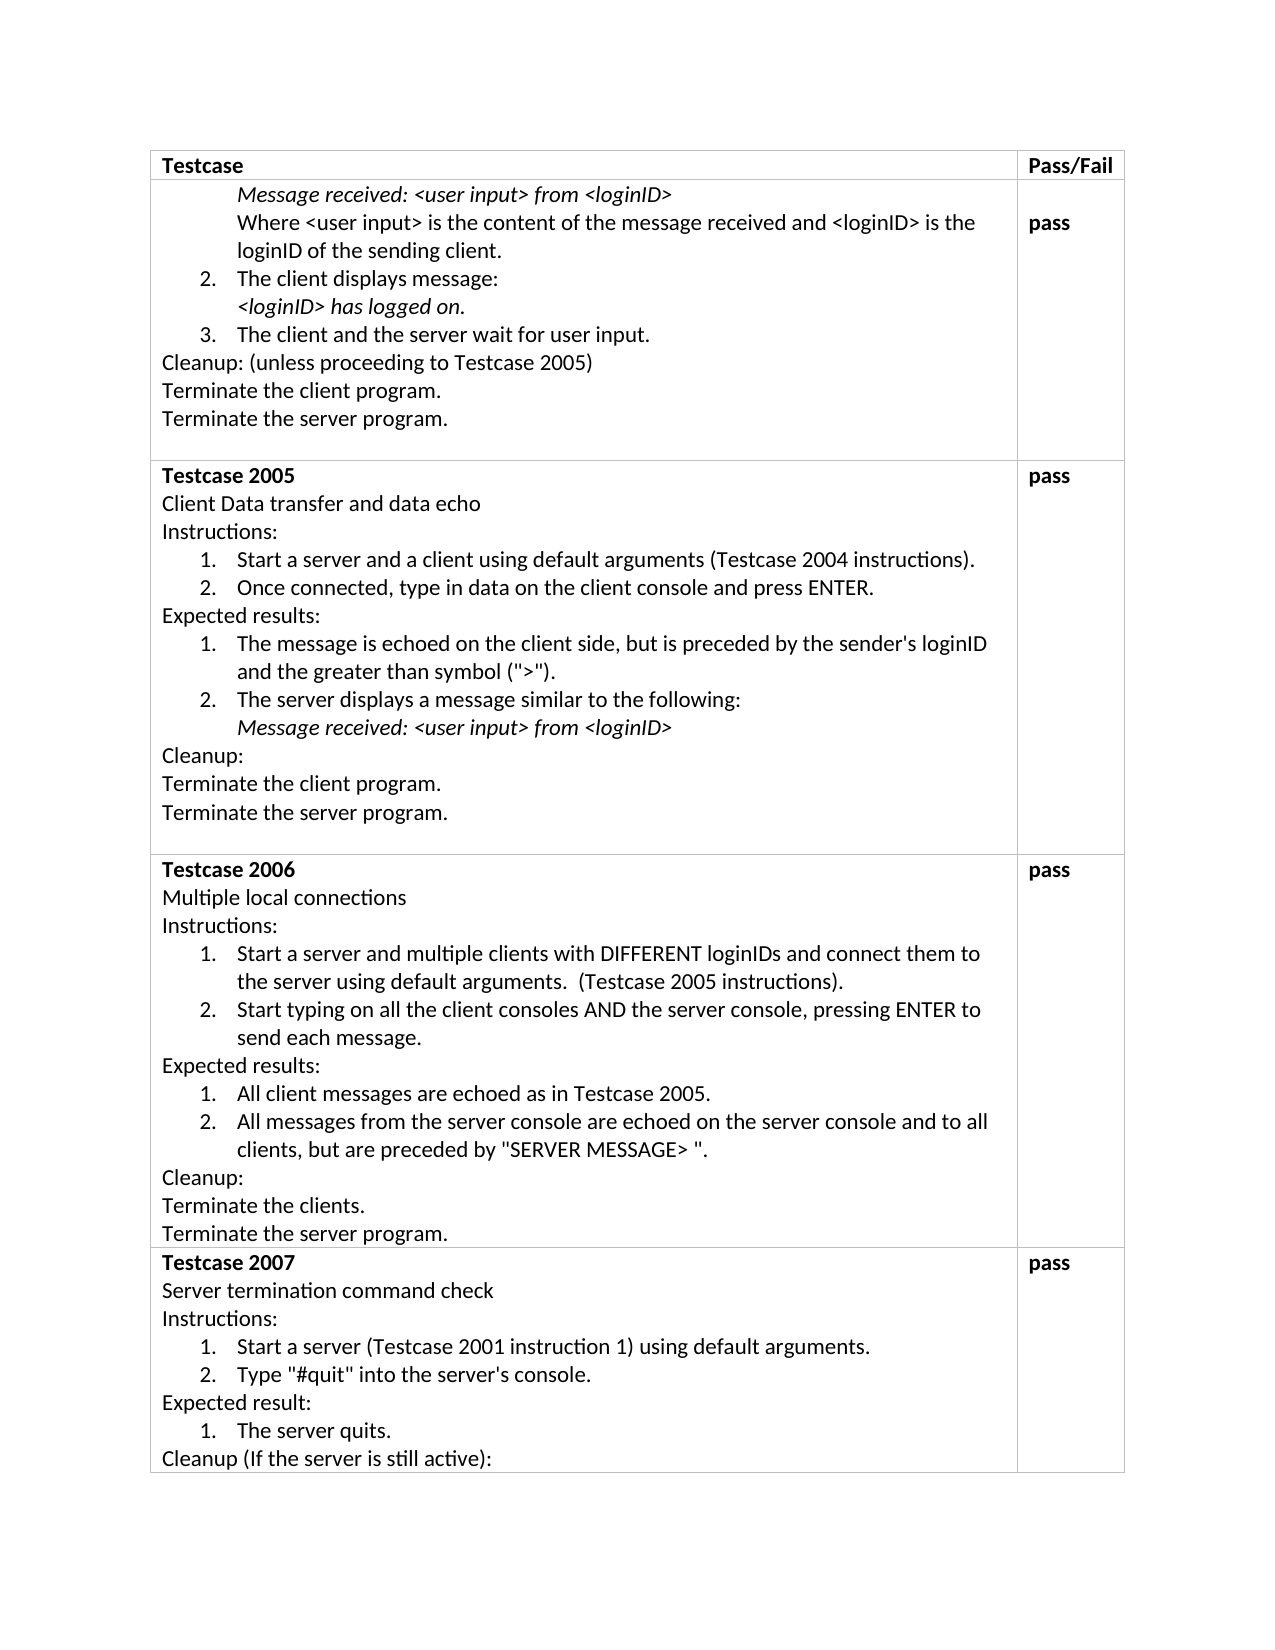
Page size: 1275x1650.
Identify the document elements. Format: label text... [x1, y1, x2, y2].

table_cell pass [1018, 1248, 1124, 1472]
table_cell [151, 180, 1017, 460]
table_header Pass/Fail [1018, 151, 1124, 179]
table_cell pass [1018, 855, 1124, 1247]
table_cell Testcase 2005 Client Data transfer and data echo Instructions: Start a server and a client using default arguments (Testcase 2004 instructions). Once connected, type in data on the client console and press ENTER. Expected results: The message is echoed on the client side, but is preceded by the sender's loginID and the greater than symbol (">"). The server displays a message similar to the following: Message received: <user input> from <loginID> Cleanup: Terminate the client program. Terminate the server program. [151, 461, 1017, 854]
table_cell Pass pass [1018, 180, 1124, 460]
table_cell pass [1018, 461, 1124, 854]
table_cell Testcase 2006 Multiple local connections Instructions: Start a server and multiple clients with DIFFERENT loginIDs and connect them to the server using default arguments. (Testcase 2005 instructions). Start typing on all the client consoles AND the server console, pressing ENTER to send each message. Expected results: All client messages are echoed as in Testcase 2005. All messages from the server console are echoed on the server console and to all clients, but are preceded by "SERVER MESSAGE> ". Cleanup: Terminate the clients. Terminate the server program. [151, 855, 1017, 1247]
table_header Testcase [151, 151, 1017, 179]
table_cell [151, 1248, 1017, 1472]
